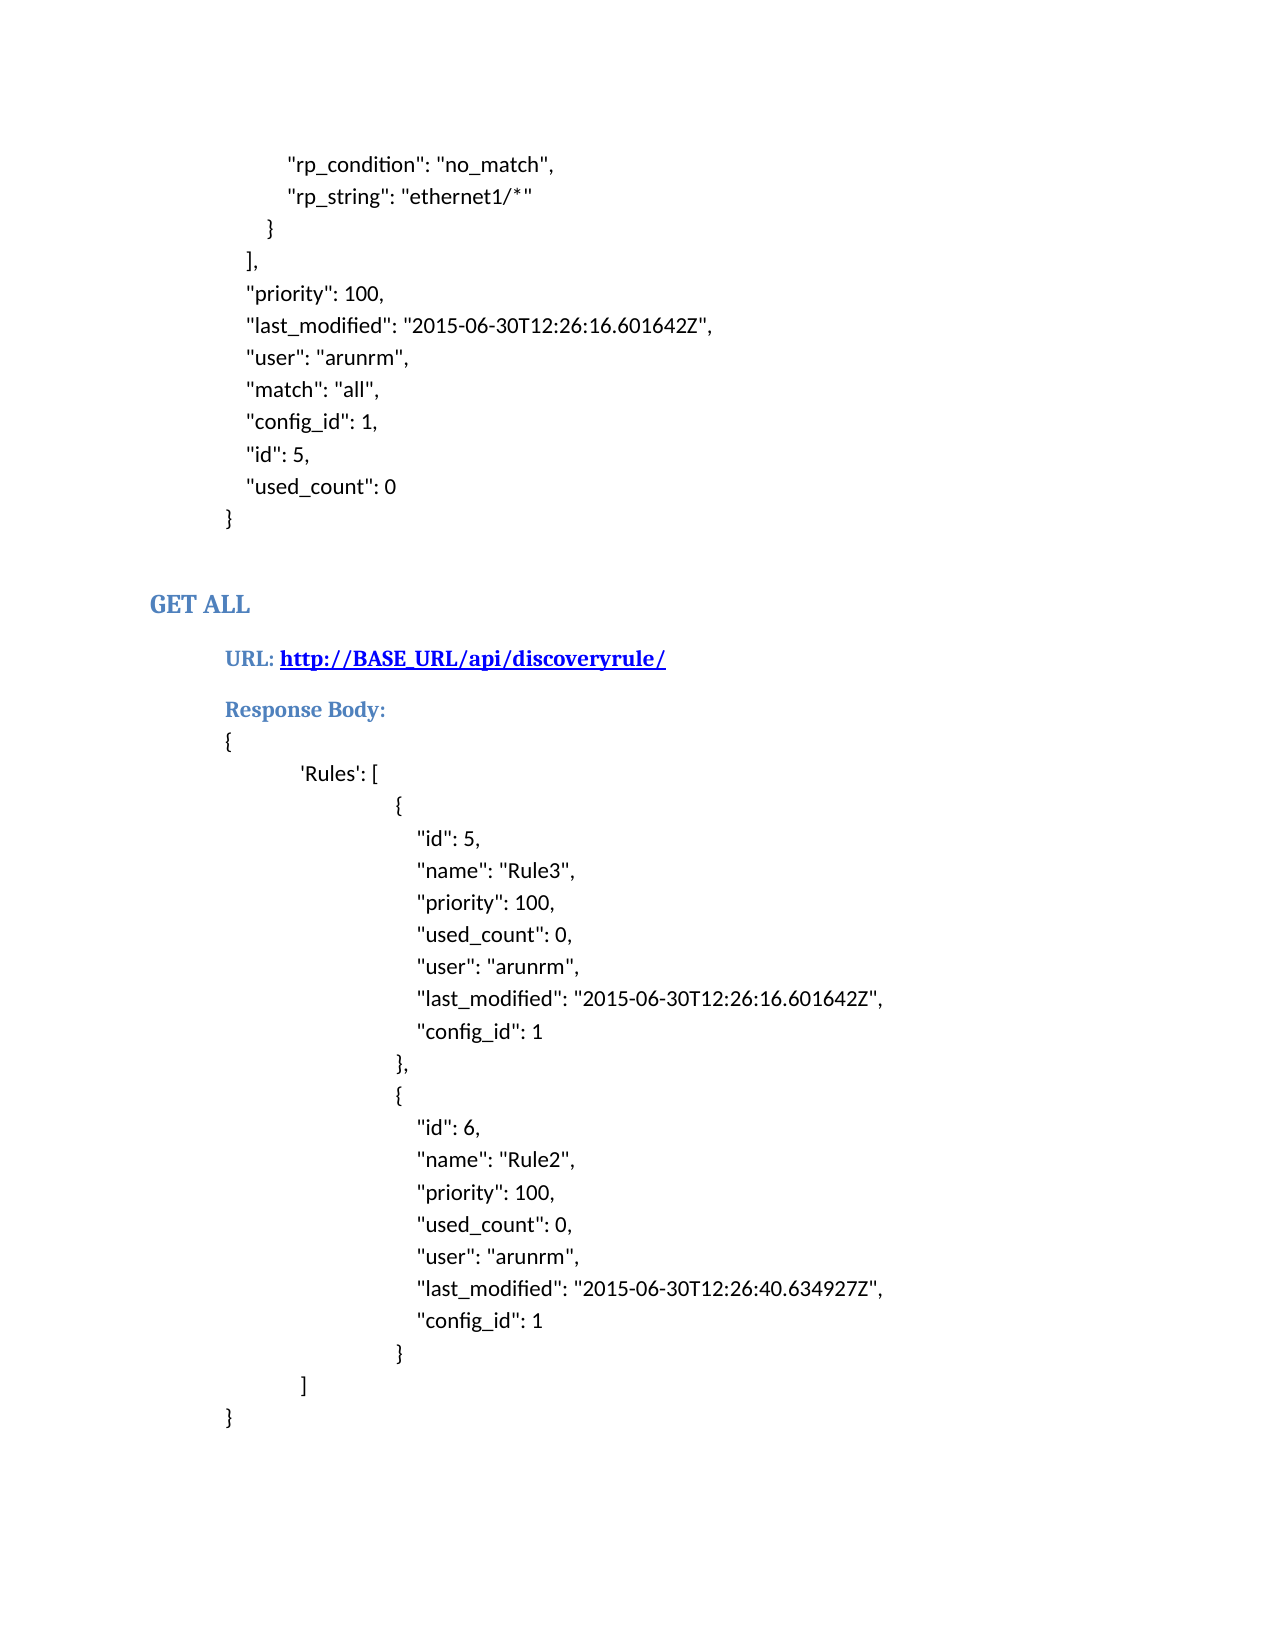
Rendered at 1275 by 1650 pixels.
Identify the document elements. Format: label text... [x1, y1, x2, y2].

text "name": "Rule3", [375, 856, 1125, 884]
text "id": 5, [375, 824, 1125, 852]
text "id": 5, [225, 440, 1125, 468]
text }, [375, 1049, 1125, 1077]
subtitle URL: http://BASE_URL/api/discoveryrule/ [225, 646, 1125, 672]
text { [375, 1081, 1125, 1109]
text { [375, 791, 1125, 819]
text "id": 6, [375, 1113, 1125, 1141]
text "name": "Rule2", [375, 1146, 1125, 1173]
text "used_count": 0, [375, 1210, 1125, 1238]
text "user": "arunrm", [225, 343, 1125, 371]
text "priority": 100, [225, 279, 1125, 307]
text "config_id": 1 [375, 1017, 1125, 1045]
text } [225, 504, 1125, 532]
text "rp_condition": "no_match", [225, 150, 1125, 178]
text "last_modified": "2015-06-30T12:26:16.601642Z", [375, 984, 1125, 1013]
text ], [225, 247, 1125, 274]
text } [225, 1403, 1125, 1431]
text "used_count": 0, [375, 920, 1125, 948]
text 'Rules': [ [225, 759, 1125, 787]
subtitle Response Body: [150, 697, 1125, 723]
text ] [225, 1371, 1125, 1399]
text { [225, 727, 1125, 755]
text "priority": 100, [375, 888, 1125, 916]
text "last_modified": "2015-06-30T12:26:16.601642Z", [225, 311, 1125, 339]
text "config_id": 1 [375, 1306, 1125, 1334]
text "user": "arunrm", [375, 952, 1125, 980]
text "last_modified": "2015-06-30T12:26:40.634927Z", [375, 1274, 1125, 1302]
text "used_count": 0 [225, 472, 1125, 500]
text "priority": 100, [375, 1178, 1125, 1206]
text "match": "all", [225, 375, 1125, 403]
text "user": "arunrm", [375, 1242, 1125, 1270]
text "config_id": 1, [225, 407, 1125, 436]
text } [225, 214, 1125, 242]
text } [375, 1339, 1125, 1367]
subtitle GET ALL [150, 589, 1125, 620]
text "rp_string": "ethernet1/*" [225, 182, 1125, 210]
